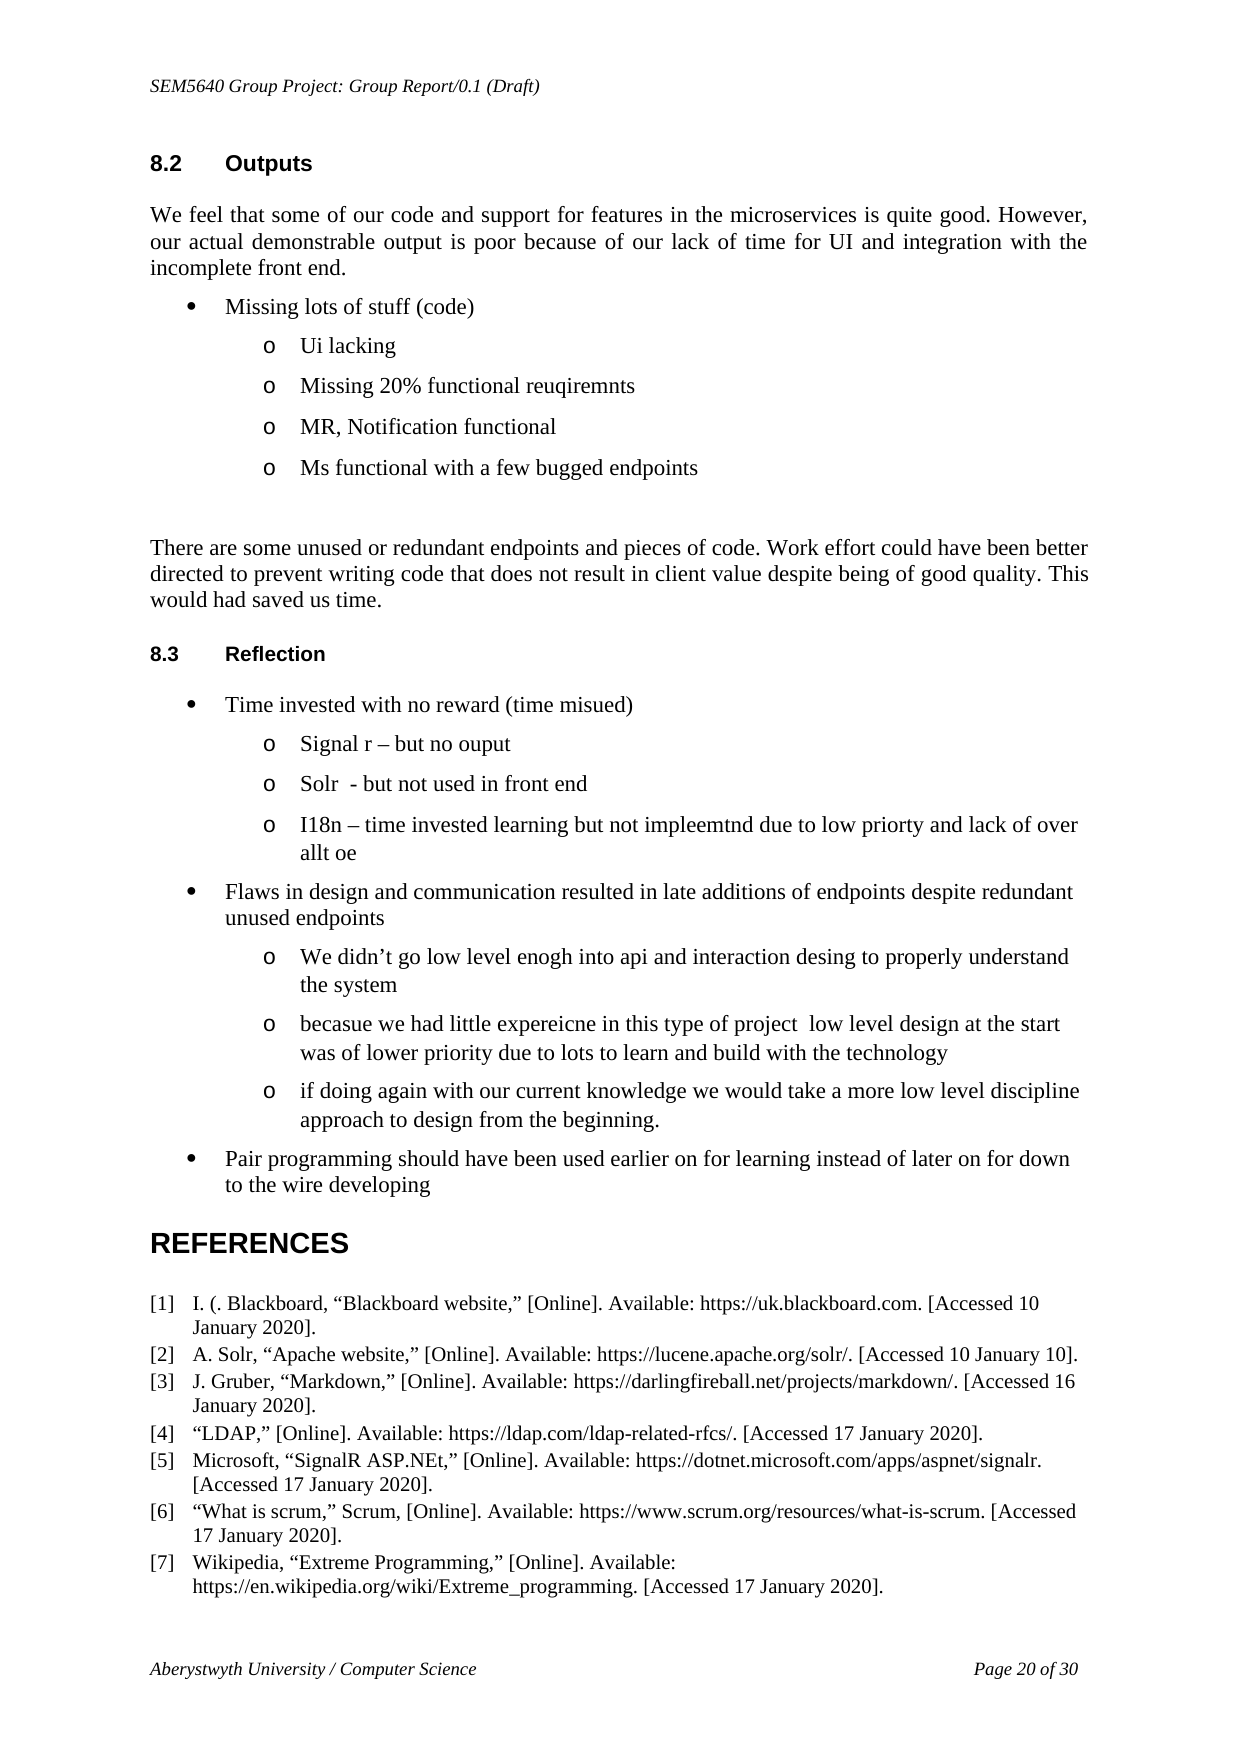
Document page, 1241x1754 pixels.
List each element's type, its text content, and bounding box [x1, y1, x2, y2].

table_cell “What is scrum,” Scrum, [Online]. Available: https://www.scrum.org/resources/what-is-scrum. [Accessed 17 January 2020]. [191, 1497, 1089, 1548]
table_header [1] [149, 1289, 191, 1340]
table_cell “LDAP,” [Online]. Available: https://ldap.com/ldap-related-rfcs/. [Accessed 17 January 2020]. [191, 1419, 1089, 1446]
subtitle REFERENCES [150, 1226, 1090, 1260]
list Missing lots of stuff (code) [187, 293, 1090, 319]
list Ui lacking [262, 332, 1090, 360]
list Missing 20% functional reuqiremnts [262, 372, 1090, 401]
list We didn’t go low level enogh into api and interaction desing to properly understand the system [262, 943, 1090, 998]
list Signal r – but no ouput [262, 729, 1090, 758]
table_cell J. Gruber, “Markdown,” [Online]. Available: https://darlingfireball.net/projects/markdown/. [Accessed 16 January 2020]. [191, 1368, 1089, 1419]
table_cell A. Solr, “Apache website,” [Online]. Available: https://lucene.apache.org/solr/. [Accessed 10 January 10]. [191, 1340, 1089, 1368]
table_header I. (. Blackboard, “Blackboard website,” [Online]. Available: https://uk.blackboard.com. [Accessed 10 January 2020]. [191, 1289, 1089, 1340]
table_cell [5] [149, 1446, 191, 1497]
list if doing again with our current knowledge we would take a more low level discipline approach to design from the beginning. [262, 1077, 1090, 1132]
subtitle Reflection [150, 642, 1090, 666]
table_cell Wikipedia, “Extreme Programming,” [Online]. Available: https://en.wikipedia.org/wiki/Extreme_programming. [Accessed 17 January 2020]. [191, 1549, 1089, 1600]
table_cell [6] [149, 1497, 191, 1548]
table_cell [4] [149, 1419, 191, 1446]
table_cell Microsoft, “SignalR ASP.NEt,” [Online]. Available: https://dotnet.microsoft.com/apps/aspnet/signalr. [Accessed 17 January 2020]. [191, 1446, 1089, 1497]
table_cell [2] [149, 1340, 191, 1368]
list Pair programming should have been used earlier on for learning instead of later on for down to the wire developing [187, 1144, 1090, 1197]
list Solr - but not used in front end [262, 770, 1090, 798]
list Ms functional with a few bugged endpoints [262, 454, 1090, 482]
list Flaws in design and communication resulted in late additions of endpoints despite redundant unused endpoints [187, 878, 1090, 931]
subtitle Outputs [150, 150, 1090, 176]
table_cell [3] [149, 1368, 191, 1419]
list becasue we had little expereicne in this type of project low level design at the start was of lower priority due to lots to learn and build with the technology [262, 1010, 1090, 1065]
list Time invested with no reward (time misued) [187, 691, 1090, 717]
table_cell [7] [149, 1549, 191, 1600]
list MR, Notification functional [262, 413, 1090, 441]
text There are some unused or redundant endpoints and pieces of code. Work effort could have been better directed to prevent writing code that does not result in client value despite being of good quality. This would had saved us time. [150, 533, 1090, 613]
text We feel that some of our code and support for features in the microservices is quite good. However, our actual demonstrable output is poor because of our lack of time for UI and integration with the incomplete front end. [150, 201, 1090, 280]
list I18n – time invested learning but not impleemtnd due to low priorty and lack of over allt oe [262, 811, 1090, 866]
